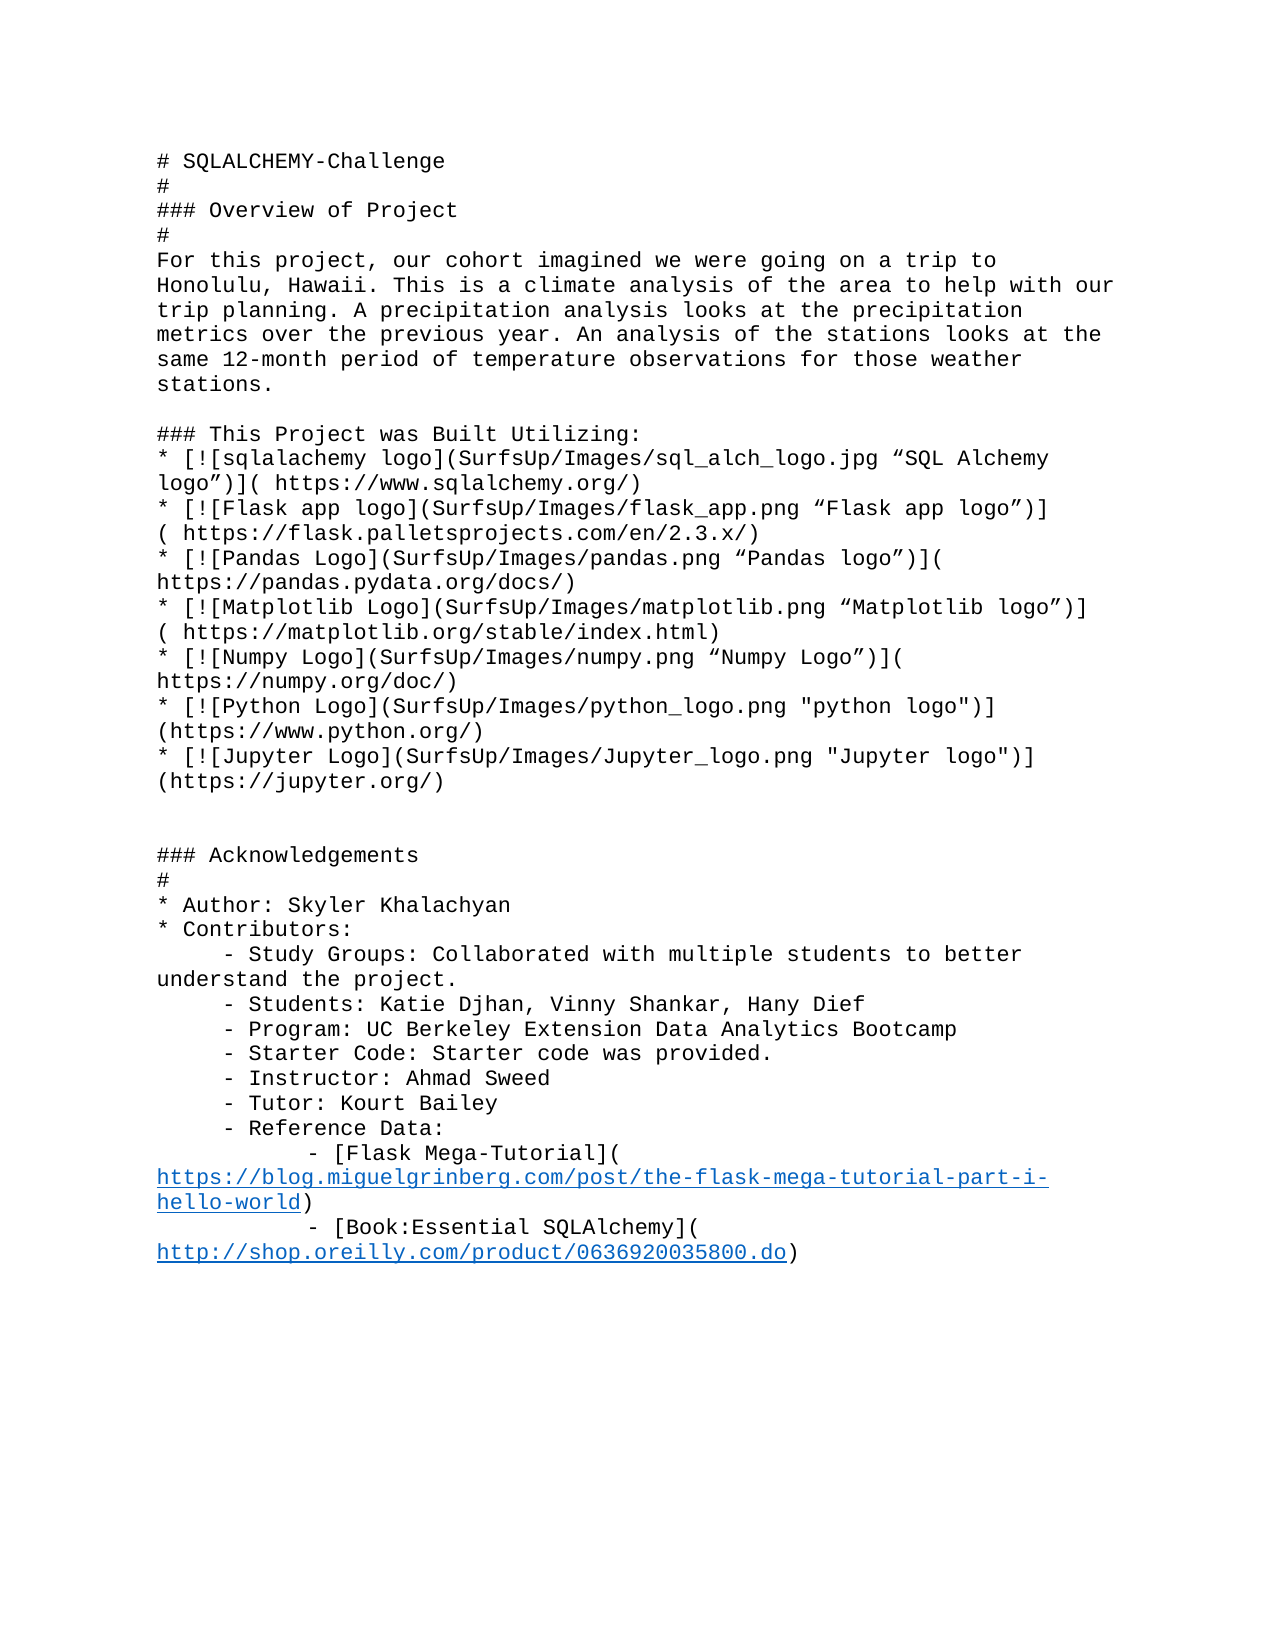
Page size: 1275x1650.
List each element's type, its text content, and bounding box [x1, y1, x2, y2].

text * [![Pandas Logo](SurfsUp/Images/pandas.png “Pandas logo”)]( https://pandas.pydata.org/docs/) [156, 547, 1118, 596]
text * [![Matplotlib Logo](SurfsUp/Images/matplotlib.png “Matplotlib logo”)]( https://matplotlib.org/stable/index.html) [156, 596, 1118, 646]
text * [![sqlalachemy logo](SurfsUp/Images/sql_alch_logo.jpg “SQL Alchemy logo”)]( https://www.sqlalchemy.org/) [156, 447, 1118, 497]
text * Contributors: [156, 918, 1118, 943]
text - [Book:Essential SQLAlchemy]( http://shop.oreilly.com/product/0636920035800.do) [156, 1216, 1118, 1266]
text - Tutor: Kourt Bailey [156, 1092, 1118, 1117]
text ### Acknowledgements [156, 844, 1118, 869]
text - Study Groups: Collaborated with multiple students to better understand the project. [156, 943, 1118, 993]
text - Reference Data: [156, 1117, 1118, 1142]
text # SQLALCHEMY-Challenge [156, 150, 1118, 175]
text - Program: UC Berkeley Extension Data Analytics Bootcamp [156, 1018, 1118, 1042]
text # [156, 224, 1118, 249]
text * Author: Skyler Khalachyan [156, 894, 1118, 918]
text - Starter Code: Starter code was provided. [156, 1042, 1118, 1067]
text ### This Project was Built Utilizing: [156, 423, 1118, 447]
text ### Overview of Project [156, 199, 1118, 224]
text - [Flask Mega-Tutorial]( https://blog.miguelgrinberg.com/post/the-flask-mega-tutorial-part-i-hello-world) [156, 1142, 1118, 1216]
text For this project, our cohort imagined we were going on a trip to Honolulu, Hawaii. This is a climate analysis of the area to help with our trip planning. A precipitation analysis looks at the precipitation metrics over the previous year. An analysis of the stations looks at the same 12-month period of temperature observations for those weather stations. [156, 249, 1118, 398]
text - Students: Katie Djhan, Vinny Shankar, Hany Dief [156, 993, 1118, 1018]
text * [![Flask app logo](SurfsUp/Images/flask_app.png “Flask app logo”)]( https://flask.palletsprojects.com/en/2.3.x/) [156, 497, 1118, 547]
text * [![Jupyter Logo](SurfsUp/Images/Jupyter_logo.png "Jupyter logo")](https://jupyter.org/) [156, 745, 1118, 794]
text * [![Numpy Logo](SurfsUp/Images/numpy.png “Numpy Logo”)]( https://numpy.org/doc/) [156, 646, 1118, 695]
text # [156, 869, 1118, 894]
text - Instructor: Ahmad Sweed [156, 1067, 1118, 1092]
text * [![Python Logo](SurfsUp/Images/python_logo.png "python logo")](https://www.python.org/) [156, 695, 1118, 745]
text # [156, 175, 1118, 199]
